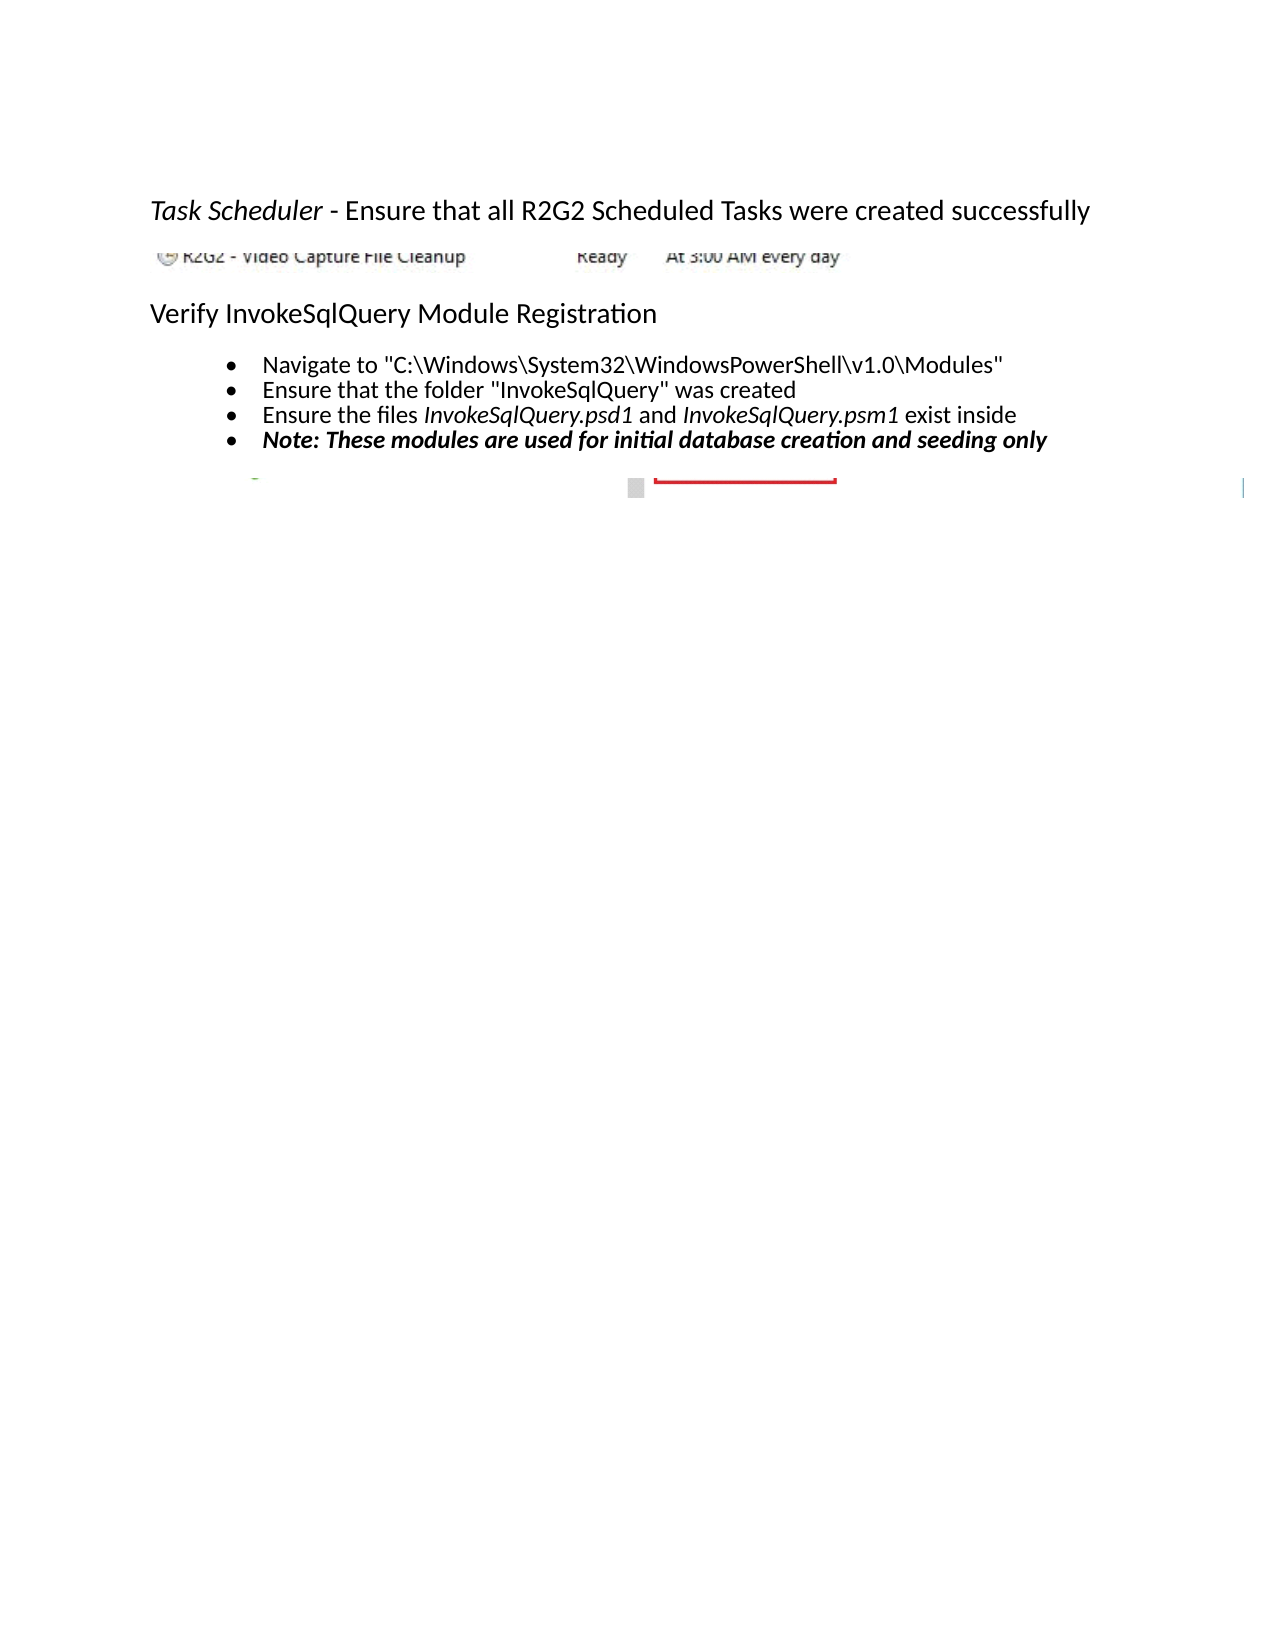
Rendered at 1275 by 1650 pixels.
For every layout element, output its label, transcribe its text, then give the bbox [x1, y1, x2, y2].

list Navigate to "C:\Windows\System32\WindowsPowerShell\v1.0\Modules" [225, 353, 1125, 378]
text Task Scheduler - Ensure that all R2G2 Scheduled Tasks were created successfully [150, 200, 1125, 225]
list Ensure that the folder "InvokeSqlQuery" was created [225, 378, 1125, 403]
text Verify InvokeSqlQuery Module Registration [201, 303, 1125, 328]
list Ensure the files InvokeSqlQuery.psd1 and InvokeSqlQuery.psm1 exist inside [225, 403, 1125, 428]
list Note: These modules are used for initial database creation and seeding only [225, 428, 1125, 453]
